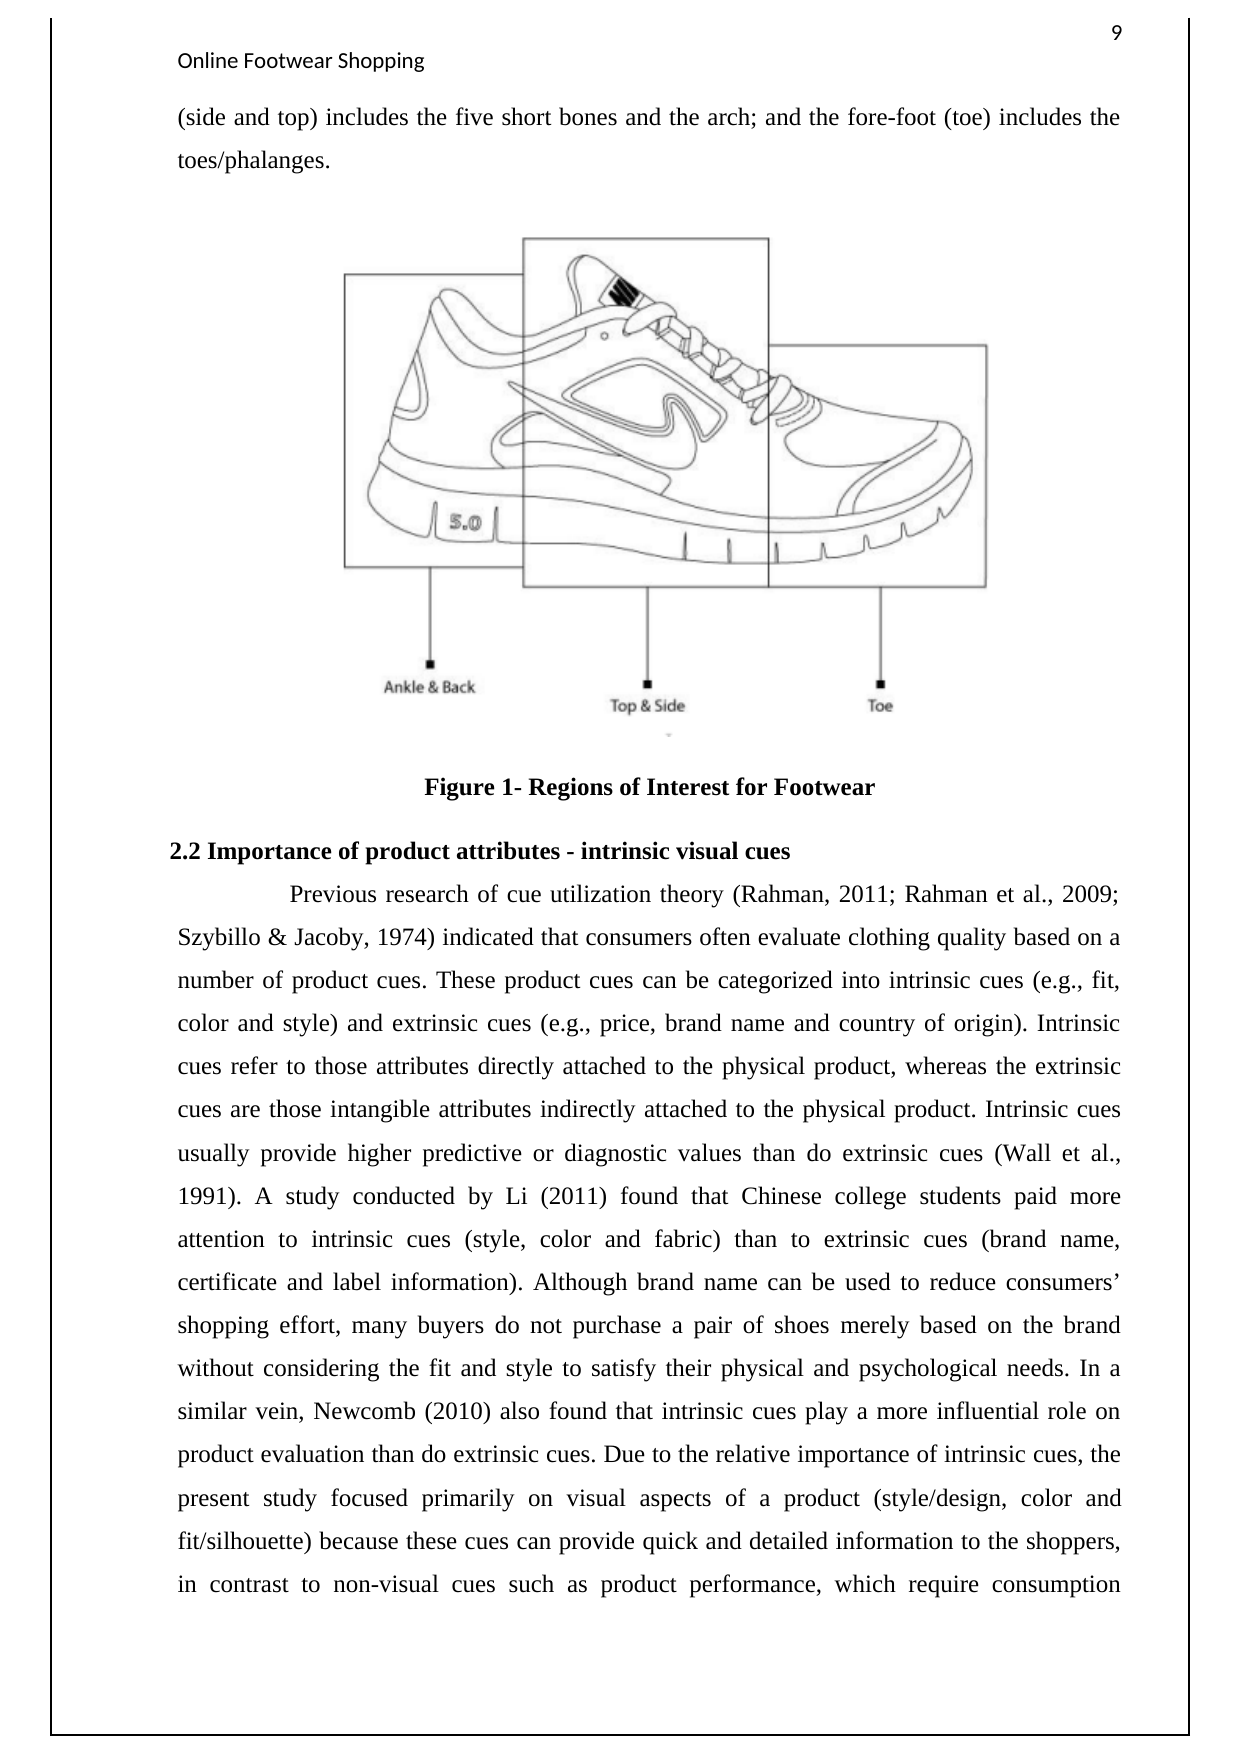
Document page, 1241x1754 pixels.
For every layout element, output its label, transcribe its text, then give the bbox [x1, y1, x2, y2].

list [177, 879, 1122, 1598]
picture [230, 208, 1070, 737]
text Figure 1- Regions of Interest for Footwear [177, 772, 1122, 801]
list Importance of product attributes - intrinsic visual cues [169, 836, 1122, 864]
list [177, 102, 1122, 174]
